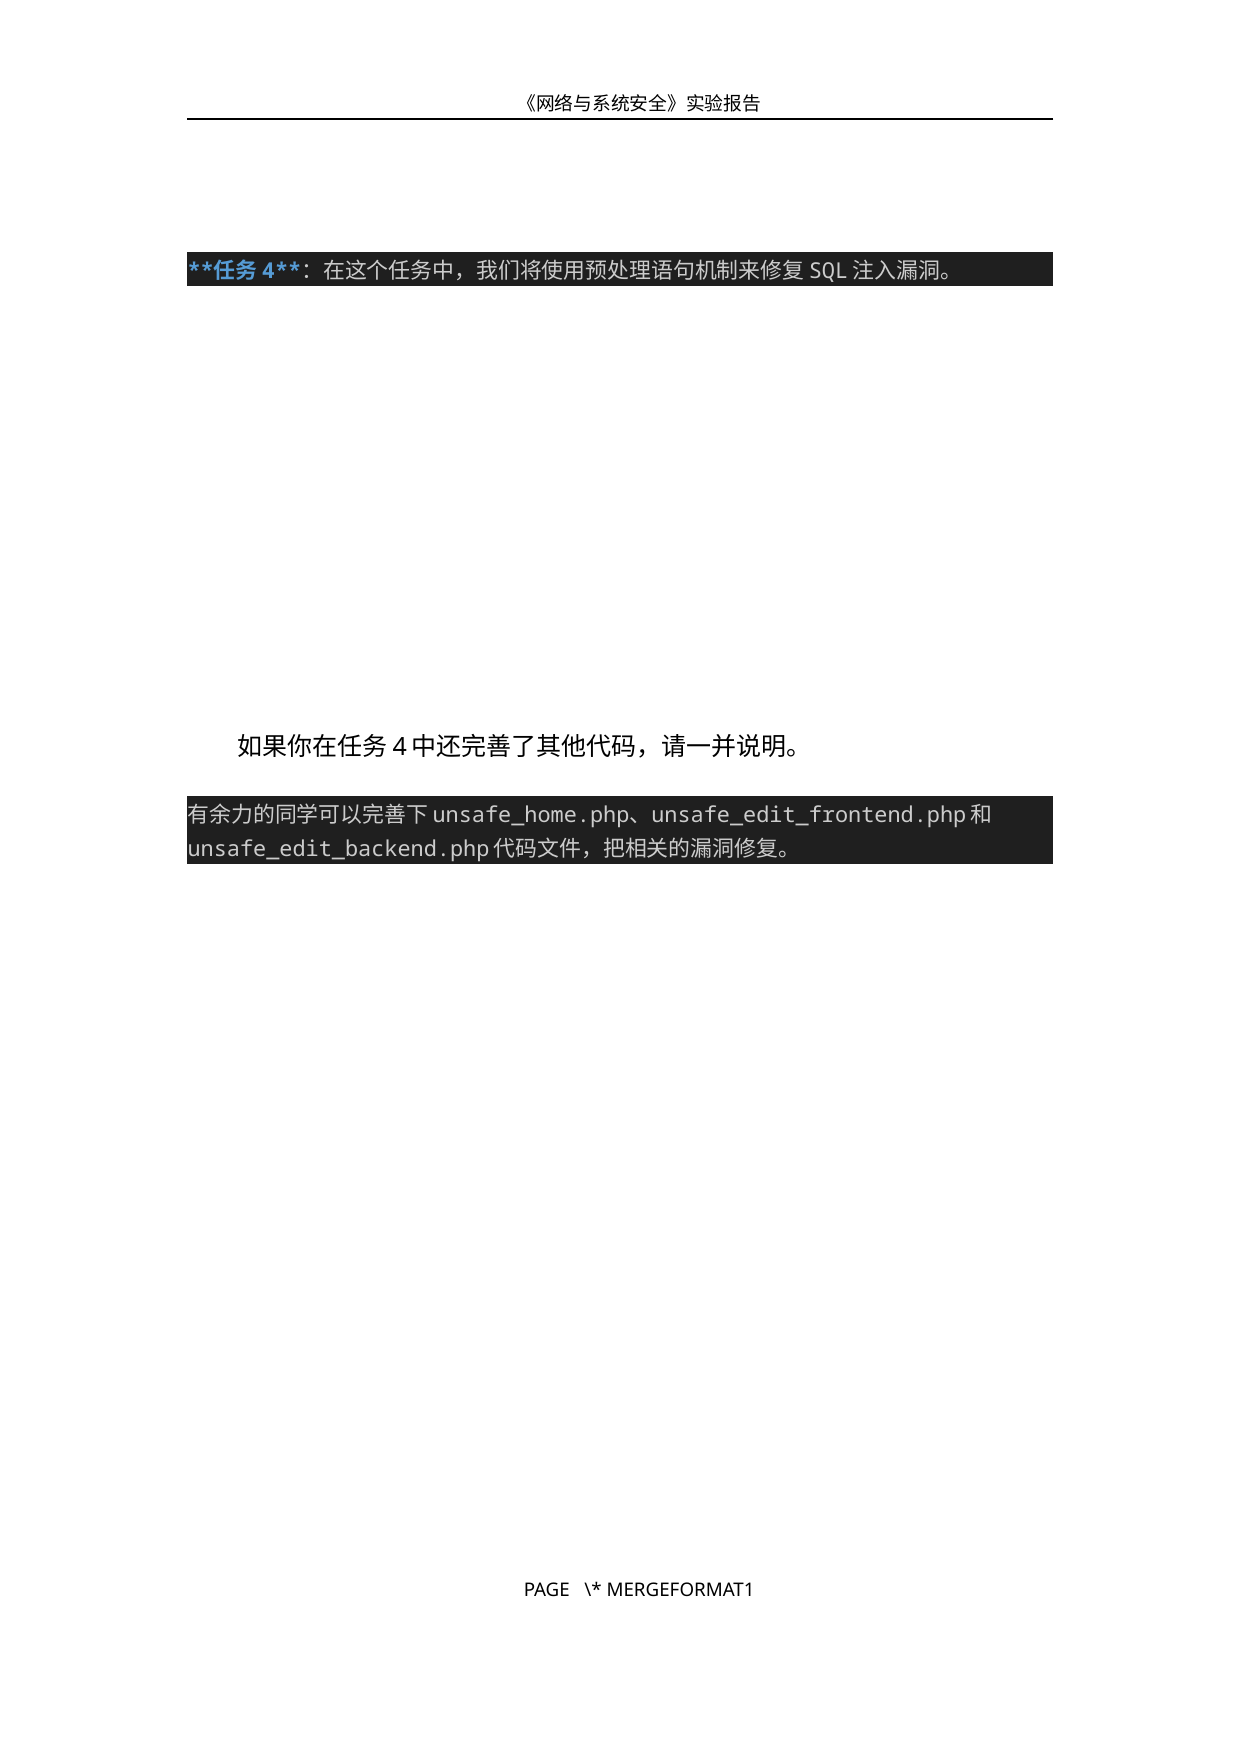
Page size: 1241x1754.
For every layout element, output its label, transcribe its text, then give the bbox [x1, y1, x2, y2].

text 如果你在任务4中还完善了其他代码，请一并说明。 [187, 710, 1053, 778]
text **任务4**：在这个任务中，我们将使用预处理语句机制来修复SQL注入漏洞。 [187, 252, 1053, 286]
text 有余力的同学可以完善下unsafe_home.php、unsafe_edit_frontend.php和unsafe_edit_backend.php代码文件，把相关的漏洞修复。 [187, 796, 1053, 864]
